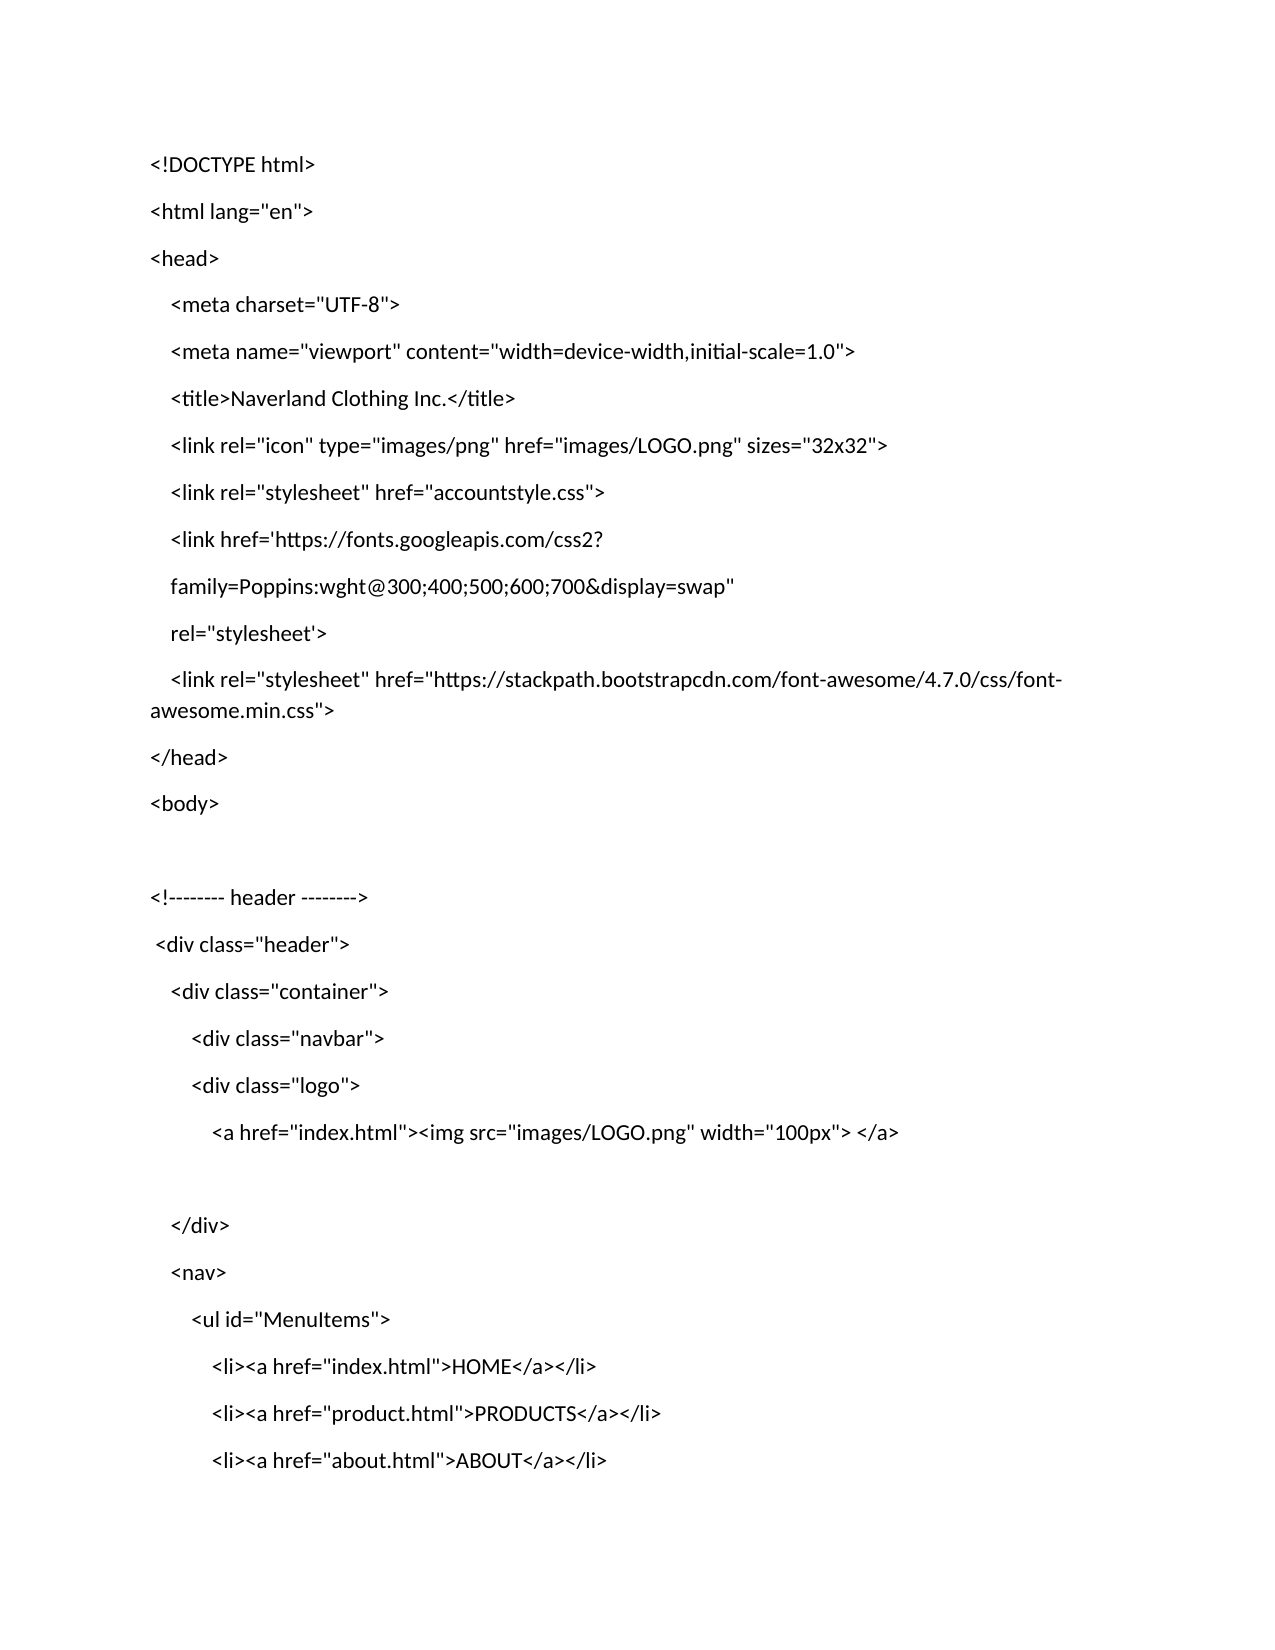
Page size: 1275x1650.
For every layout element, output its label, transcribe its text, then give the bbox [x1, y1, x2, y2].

text <a href="index.html"><img src="images/LOGO.png" width="100px"> </a> [150, 1118, 1125, 1146]
text <ul id="MenuItems"> [150, 1305, 1125, 1333]
text <link href='https://fonts.googleapis.com/css2? [150, 525, 1125, 553]
text <div class="logo"> [150, 1071, 1125, 1099]
text <body> [150, 789, 1125, 818]
text </head> [150, 743, 1125, 771]
text family=Poppins:wght@300;400;500;600;700&display=swap" [150, 572, 1125, 600]
text <nav> [150, 1258, 1125, 1286]
text <head> [150, 244, 1125, 272]
text <link rel="icon" type="images/png" href="images/LOGO.png" sizes="32x32"> [150, 431, 1125, 459]
text <html lang="en"> [150, 197, 1125, 225]
text <li><a href="about.html">ABOUT</a></li> [150, 1446, 1125, 1474]
text <link rel="stylesheet" href="https://stackpath.bootstrapcdn.com/font-awesome/4.7.0/css/font-awesome.min.css"> [150, 666, 1125, 724]
text <!DOCTYPE html> [150, 150, 1125, 178]
text <meta charset="UTF-8"> [150, 291, 1125, 319]
text <meta name="viewport" content="width=device-width,initial-scale=1.0"> [150, 337, 1125, 366]
text <li><a href="index.html">HOME</a></li> [150, 1352, 1125, 1380]
text <div class="container"> [150, 977, 1125, 1005]
text <title>Naverland Clothing Inc.</title> [150, 384, 1125, 412]
text <div class="navbar"> [150, 1024, 1125, 1052]
text <div class="header"> [150, 930, 1125, 958]
text <!-------- header --------> [150, 883, 1125, 911]
text <link rel="stylesheet" href="accountstyle.css"> [150, 478, 1125, 506]
text <li><a href="product.html">PRODUCTS</a></li> [150, 1399, 1125, 1427]
text </div> [150, 1211, 1125, 1239]
text rel="stylesheet'> [150, 619, 1125, 647]
